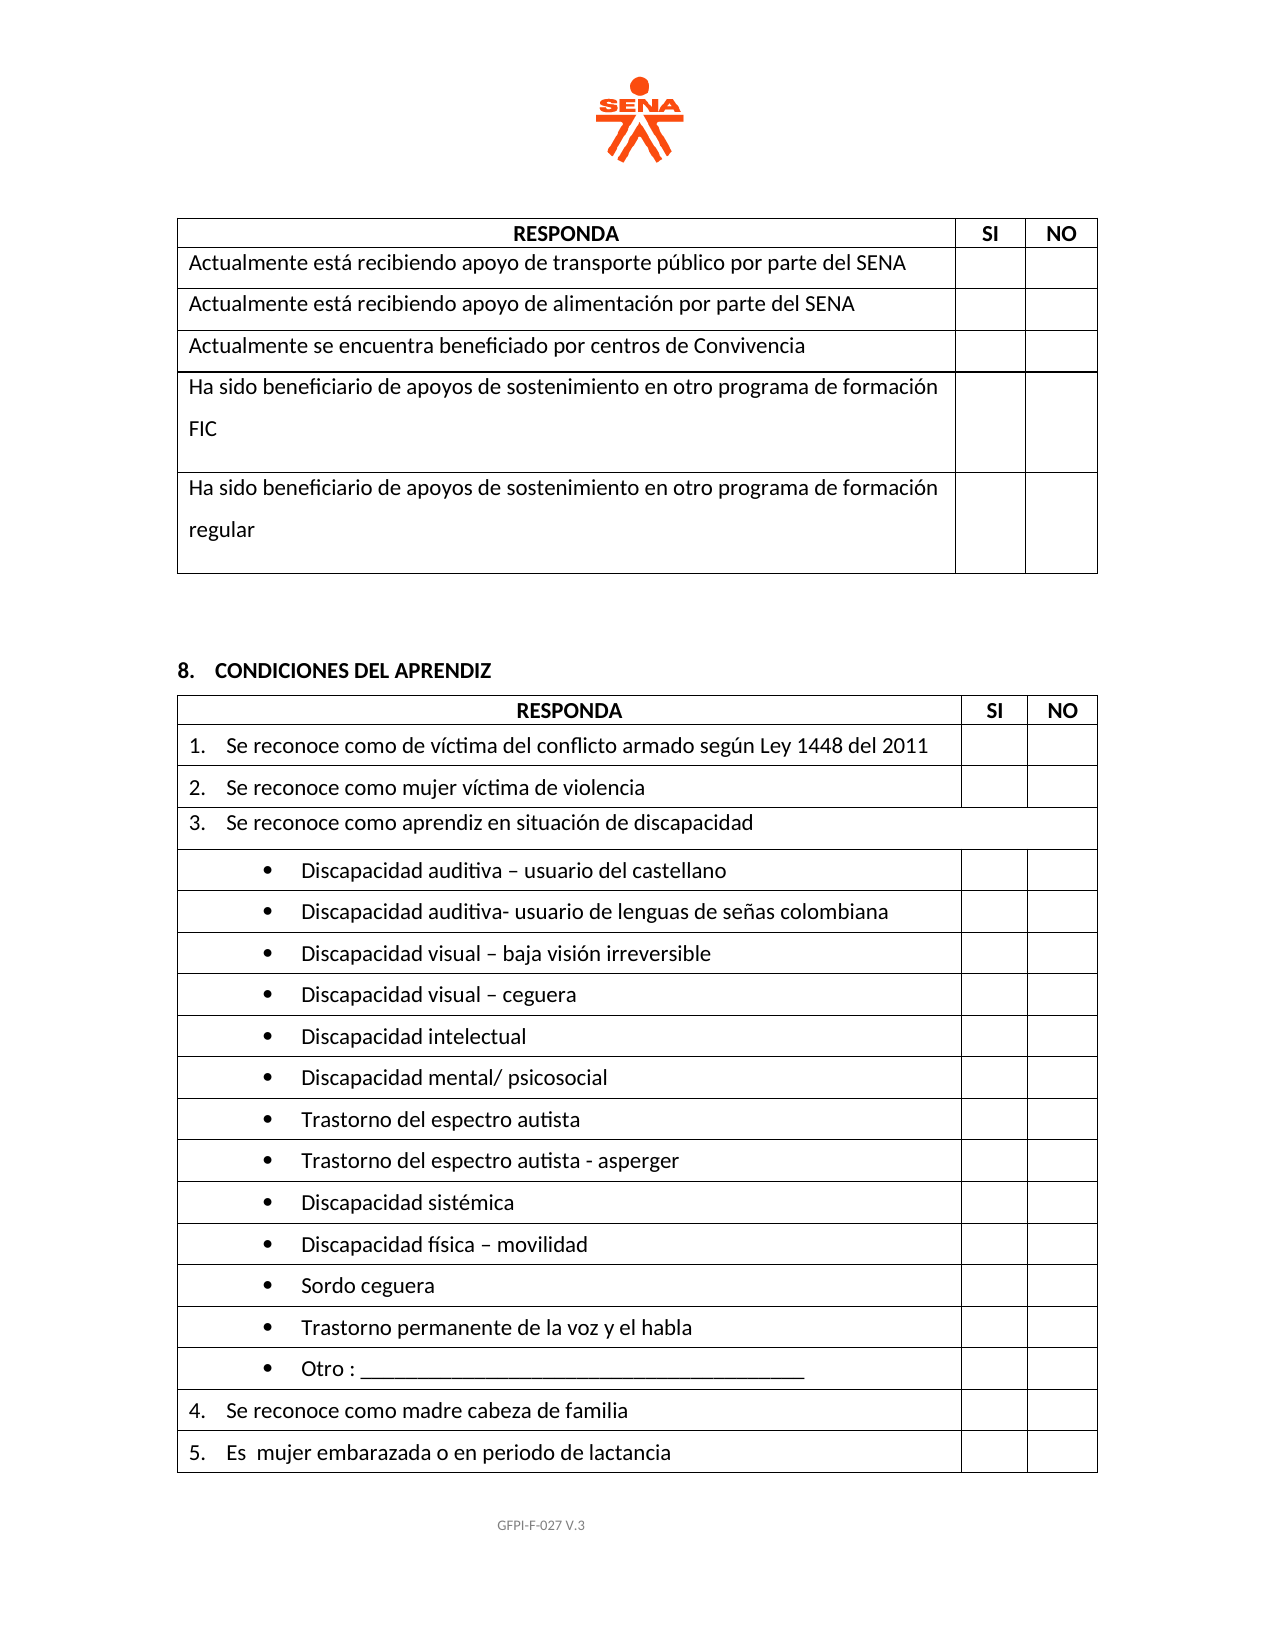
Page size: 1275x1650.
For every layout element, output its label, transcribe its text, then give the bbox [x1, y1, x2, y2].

table_cell Discapacidad visual – ceguera [178, 974, 961, 1015]
table_cell [956, 248, 1025, 288]
table_cell Trastorno permanente de la voz y el habla [178, 1307, 961, 1347]
table_cell [962, 1057, 1027, 1098]
table_cell [1026, 373, 1097, 472]
table_cell [962, 1099, 1027, 1139]
table_cell [1028, 974, 1097, 1015]
table_cell Discapacidad intelectual [178, 1016, 961, 1056]
table_cell [1028, 1431, 1097, 1472]
table_cell [962, 1431, 1027, 1472]
table_cell [1026, 248, 1097, 288]
table_cell Otro : _______________________________________ [178, 1348, 961, 1389]
picture [586, 73, 690, 167]
table_cell [1028, 1016, 1097, 1056]
table_cell Actualmente está recibiendo apoyo de transporte público por parte del SENA [178, 248, 955, 288]
table_cell [962, 1182, 1027, 1222]
table_cell [962, 1390, 1027, 1430]
table_cell [956, 289, 1025, 330]
list CONDICIONES DEL APRENDIZ [177, 656, 1098, 684]
table_cell [1028, 1057, 1097, 1098]
table_cell Sordo ceguera [178, 1265, 961, 1306]
table_cell [956, 331, 1025, 371]
table_cell [1028, 850, 1097, 890]
table_cell [1028, 1182, 1097, 1222]
table_cell [1028, 1348, 1097, 1389]
table_cell [962, 933, 1027, 973]
table_cell [962, 766, 1027, 807]
table_cell [962, 1016, 1027, 1056]
table_cell Se reconoce como mujer víctima de violencia [178, 766, 961, 807]
table_cell Se reconoce como de víctima del conflicto armado según Ley 1448 del 2011 [178, 725, 961, 765]
table_cell [962, 1265, 1027, 1306]
table_cell Discapacidad auditiva- usuario de lenguas de señas colombiana [178, 891, 961, 932]
table_cell [1028, 1390, 1097, 1430]
table_cell [962, 891, 1027, 932]
table_cell Ha sido beneficiario de apoyos de sostenimiento en otro programa de formación FIC [178, 373, 955, 472]
table_cell [956, 373, 1025, 472]
table_cell [962, 1307, 1027, 1347]
table_cell [962, 1224, 1027, 1264]
table_cell [1028, 766, 1097, 807]
table_header RESPONDA [178, 696, 961, 724]
table_cell [962, 850, 1027, 890]
table_cell Trastorno del espectro autista [178, 1099, 961, 1139]
table_cell Es mujer embarazada o en periodo de lactancia [178, 1431, 961, 1472]
table_cell [1028, 1224, 1097, 1264]
table_cell [1028, 1265, 1097, 1306]
table_cell [1028, 933, 1097, 973]
table_cell [1028, 1140, 1097, 1181]
table_cell Discapacidad física – movilidad [178, 1224, 961, 1264]
table_cell Discapacidad visual – baja visión irreversible [178, 933, 961, 973]
table_cell [956, 473, 1025, 573]
table_cell [962, 1348, 1027, 1389]
table_header NO [1028, 696, 1097, 724]
table_cell Actualmente está recibiendo apoyo de alimentación por parte del SENA [178, 289, 955, 330]
table_cell [1028, 891, 1097, 932]
table_cell Se reconoce como madre cabeza de familia [178, 1390, 961, 1430]
table_cell Discapacidad auditiva – usuario del castellano [178, 850, 961, 890]
table_cell [962, 1140, 1027, 1181]
table_cell [1026, 331, 1097, 371]
table_cell Actualmente se encuentra beneficiado por centros de Convivencia [178, 331, 955, 371]
table_cell [962, 974, 1027, 1015]
table_cell [1028, 1307, 1097, 1347]
table_cell Trastorno del espectro autista - asperger [178, 1140, 961, 1181]
table_cell Discapacidad mental/ psicosocial [178, 1057, 961, 1098]
table_header NO [1026, 219, 1097, 247]
table_cell [1026, 473, 1097, 573]
table_header RESPONDA [178, 219, 955, 247]
table_cell Discapacidad sistémica [178, 1182, 961, 1222]
table_header SI [962, 696, 1027, 724]
table_cell [1028, 725, 1097, 765]
table_cell [962, 725, 1027, 765]
table_cell Se reconoce como aprendiz en situación de discapacidad [178, 808, 1097, 848]
table_header SI [956, 219, 1025, 247]
table_cell [1026, 289, 1097, 330]
table_cell [1028, 1099, 1097, 1139]
table_cell Ha sido beneficiario de apoyos de sostenimiento en otro programa de formación regular [178, 473, 955, 573]
